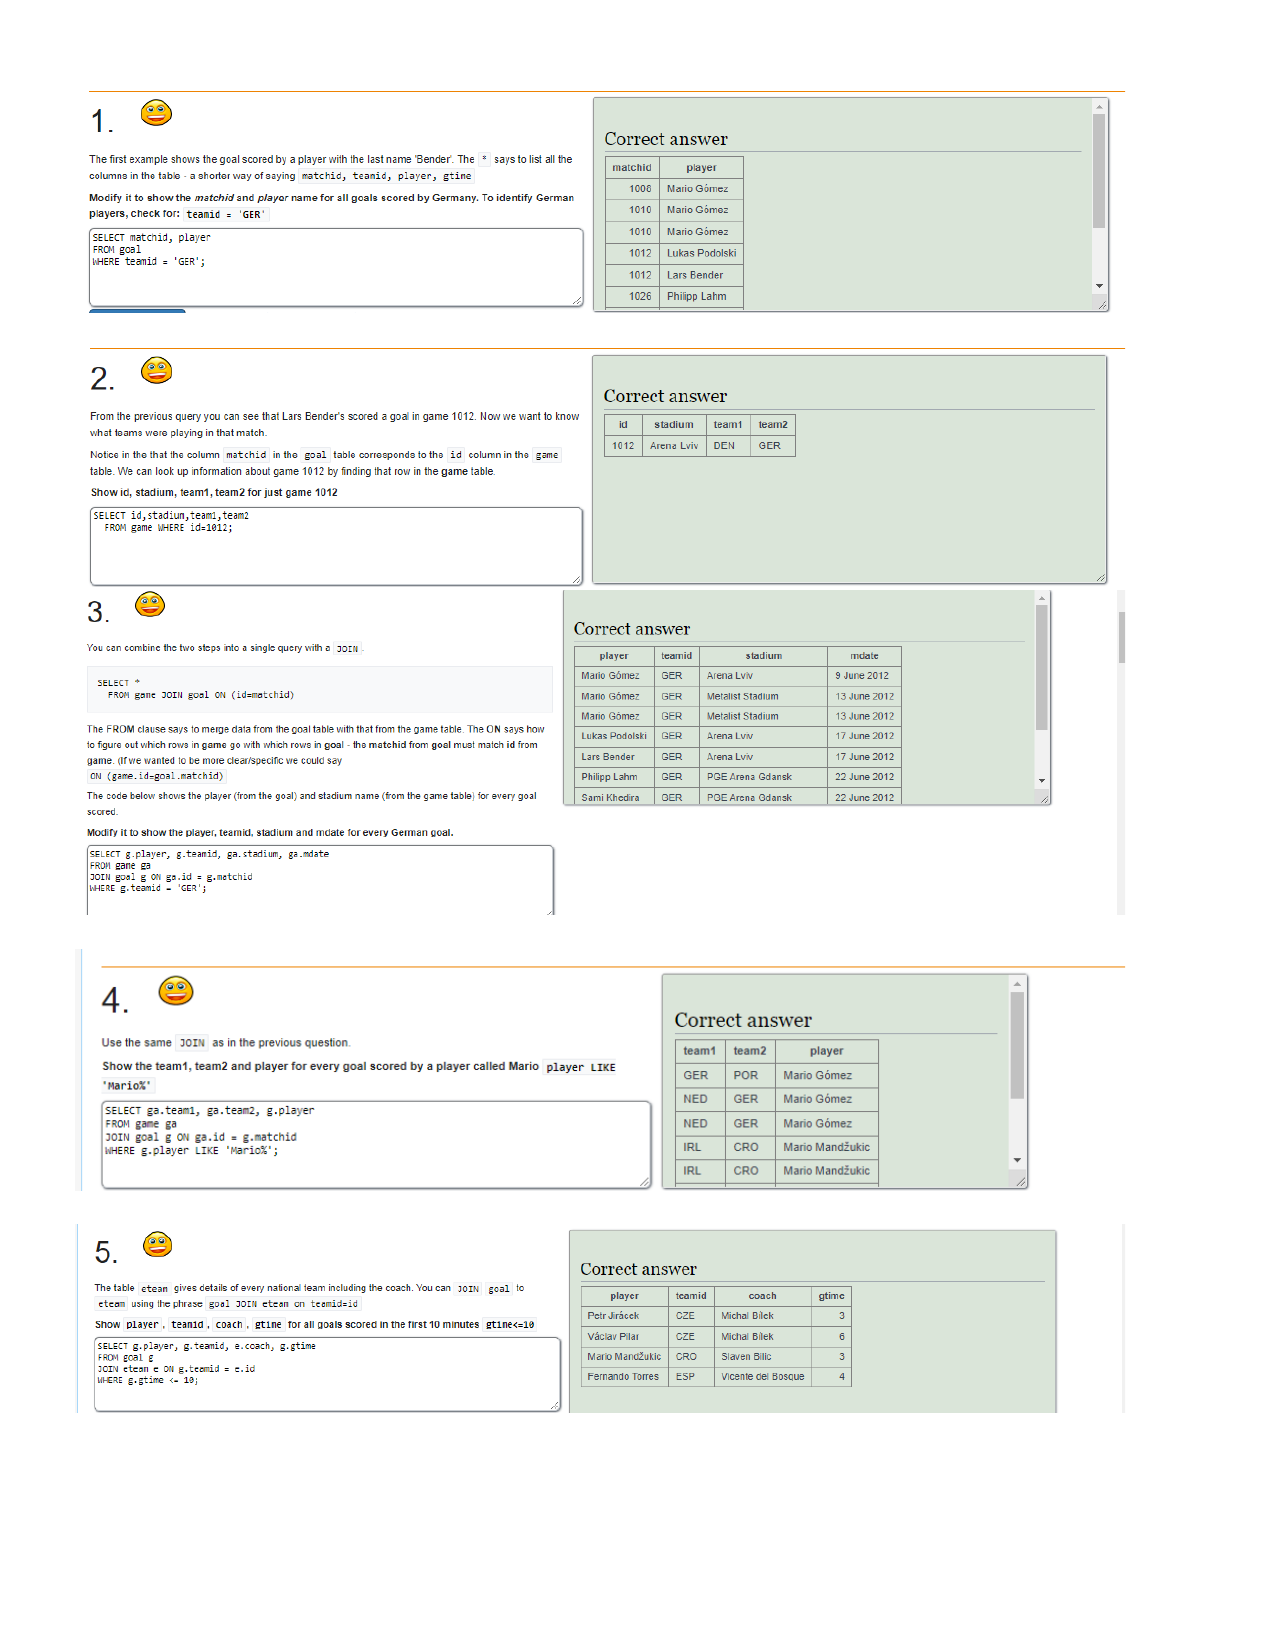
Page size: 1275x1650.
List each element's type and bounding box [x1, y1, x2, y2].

picture [75, 590, 1125, 915]
picture [75, 949, 1125, 1191]
picture [75, 1224, 1125, 1413]
picture [75, 346, 1125, 587]
picture [75, 75, 1125, 313]
